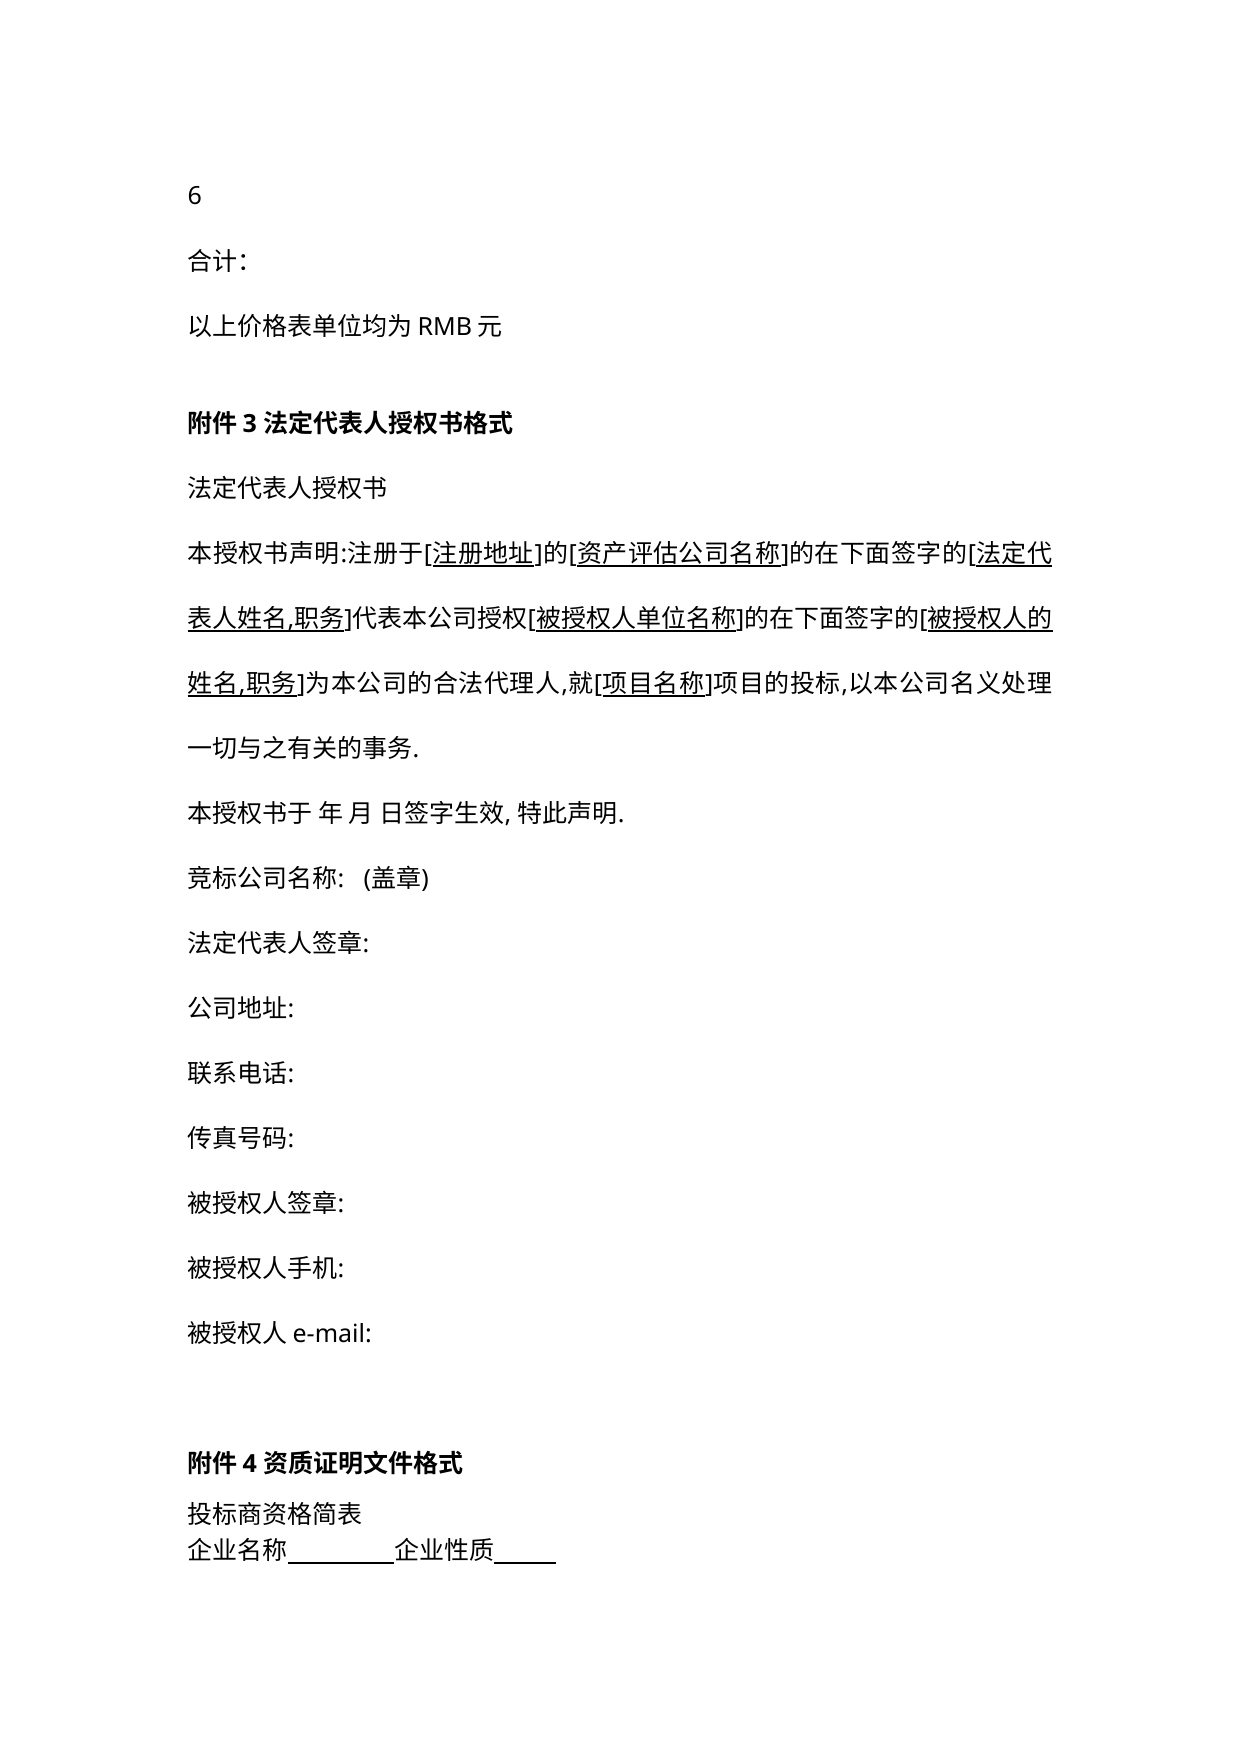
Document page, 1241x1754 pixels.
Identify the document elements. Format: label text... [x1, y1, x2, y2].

list 附件4 资质证明文件格式 [187, 1429, 1053, 1494]
list 法定代表人授权书 本授权书声明:注册于[注册地址]的[资产评估公司名称]的在下面签字的[法定代表人姓名,职务]代表本公司授权[被授权人单位名称]的在下面签字的[被授权人的姓名,职务]为本公司的合法代理人,就[项目名称]项目的投标,以本公司名义处理一切与之有关的事务. 本授权书于 年 月 日签字生效, 特此声明. 竞标公司名称: (盖章) 法定代表人签章: 公司地址: 联系电话: 传真号码: 被授权人签章: 被授权人手机: 被授权人e-mail: [187, 454, 1053, 1364]
text 6 [187, 162, 1053, 227]
list 附件3 法定代表人授权书格式 [187, 389, 1053, 454]
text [187, 1494, 1053, 1567]
text 合计： [187, 227, 1053, 292]
text 以上价格表单位均为RMB元 [187, 292, 1053, 357]
